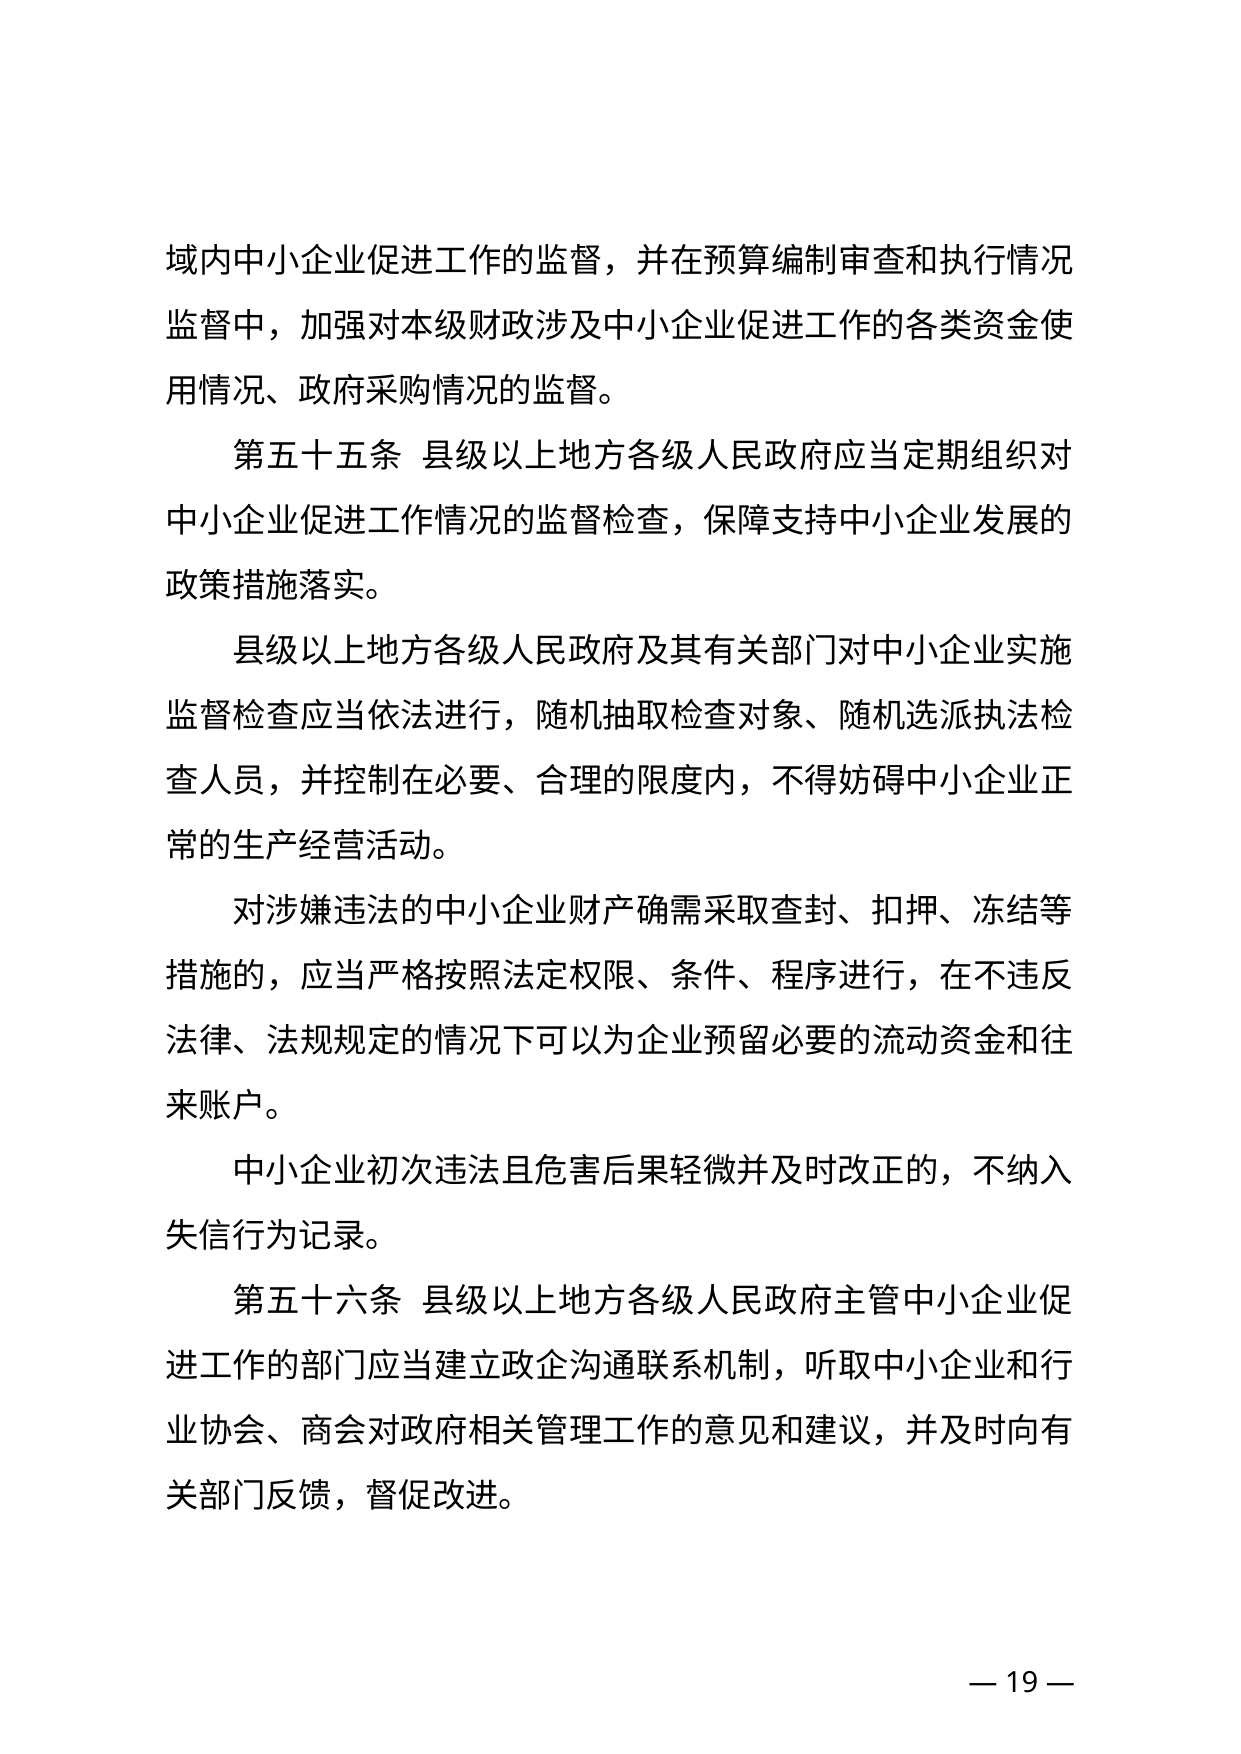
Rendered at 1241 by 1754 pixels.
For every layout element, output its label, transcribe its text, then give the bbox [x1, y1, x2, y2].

text 第五十六条 县级以上地方各级人民政府主管中小企业促进工作的部门应当建立政企沟通联系机制，听取中小企业和行业协会、商会对政府相关管理工作的意见和建议，并及时向有关部门反馈，督促改进。 [165, 1266, 1075, 1526]
text 第五十五条 县级以上地方各级人民政府应当定期组织对中小企业促进工作情况的监督检查，保障支持中小企业发展的政策措施落实。 [165, 421, 1075, 616]
text 县级以上地方各级人民政府及其有关部门对中小企业实施监督检查应当依法进行，随机抽取检查对象、随机选派执法检查人员，并控制在必要、合理的限度内，不得妨碍中小企业正常的生产经营活动。 [165, 616, 1075, 876]
text 对涉嫌违法的中小企业财产确需采取查封、扣押、冻结等措施的，应当严格按照法定权限、条件、程序进行，在不违反法律、法规规定的情况下可以为企业预留必要的流动资金和往来账户。 [165, 876, 1075, 1136]
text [165, 226, 1075, 421]
text 中小企业初次违法且危害后果轻微并及时改正的，不纳入失信行为记录。 [165, 1136, 1075, 1266]
